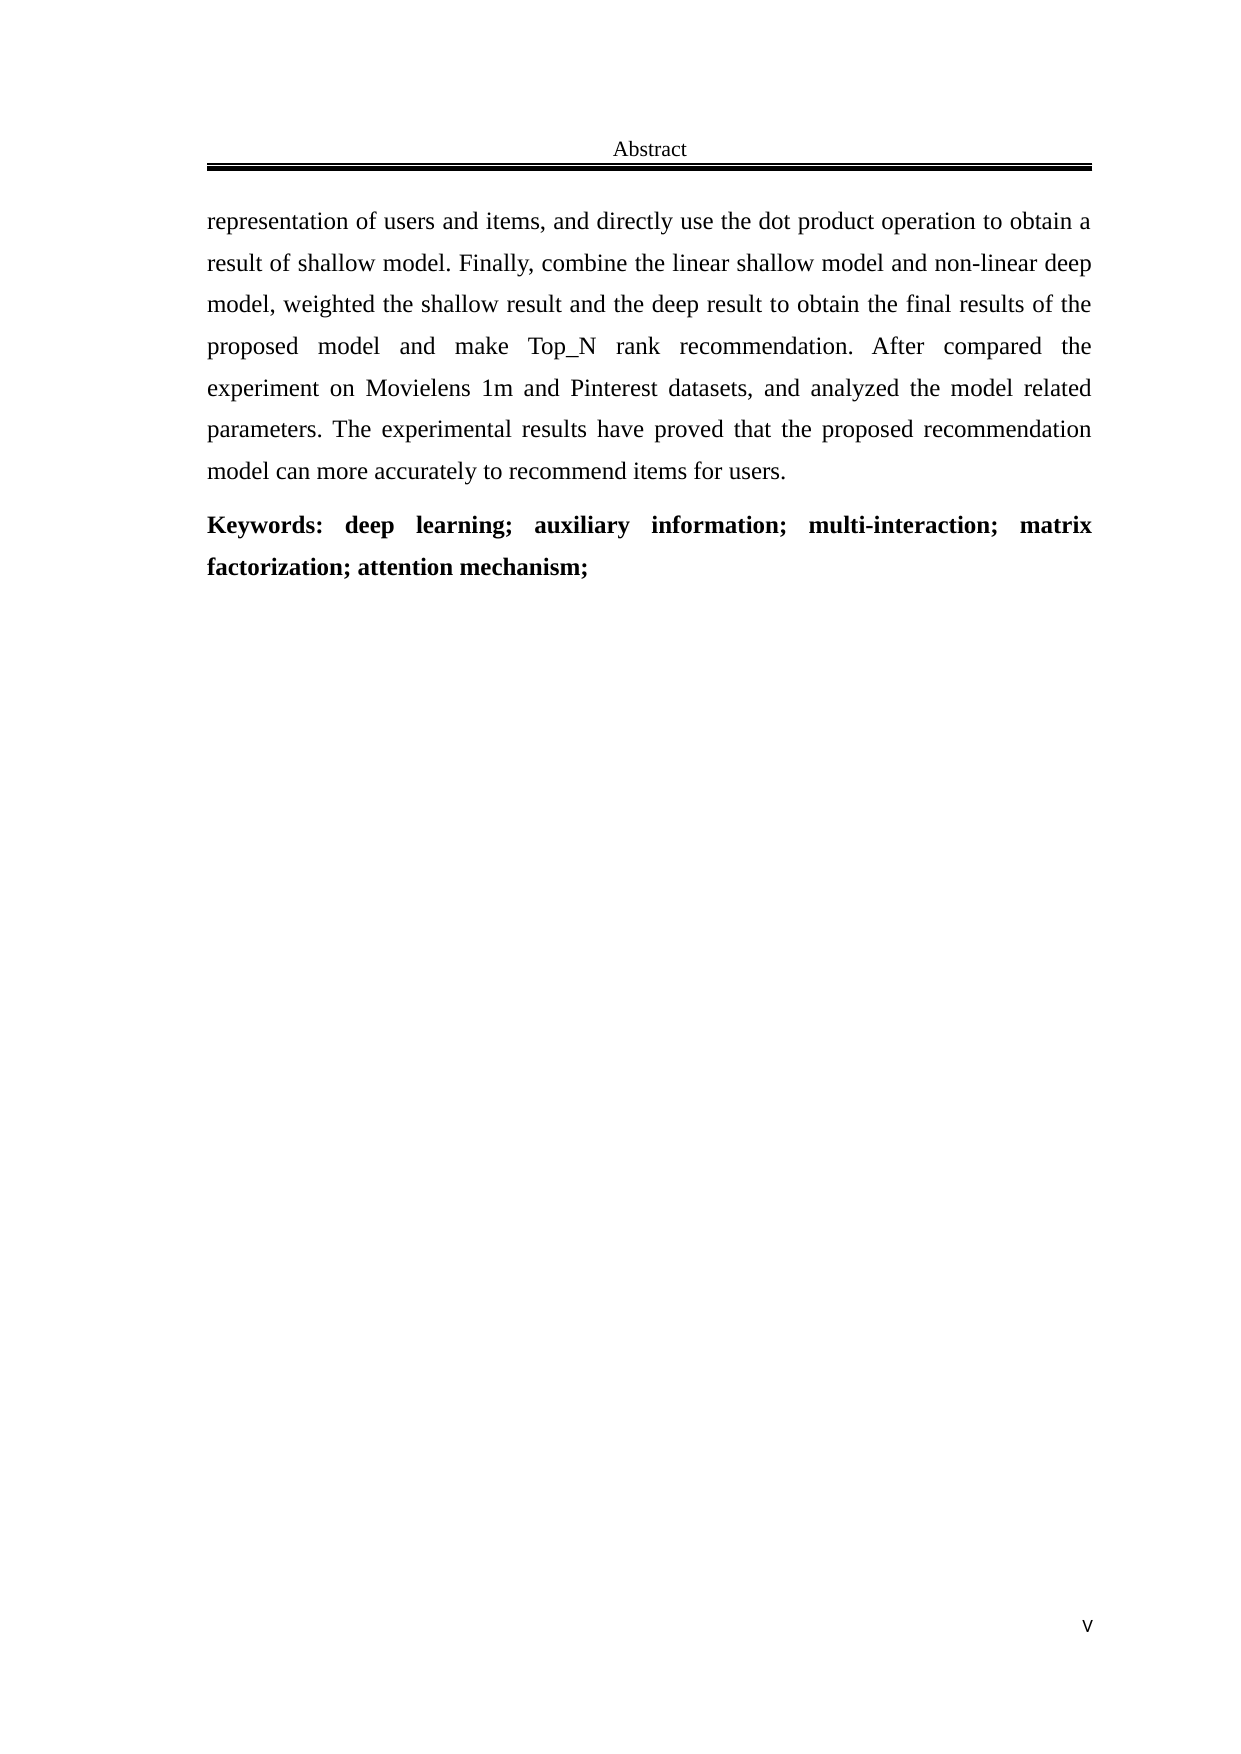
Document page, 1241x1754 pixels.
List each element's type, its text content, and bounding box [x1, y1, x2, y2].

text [207, 196, 1092, 488]
text Keywords: deep learning; auxiliary information; multi-interaction; matrix factorization; attention mechanism; [207, 500, 1092, 583]
